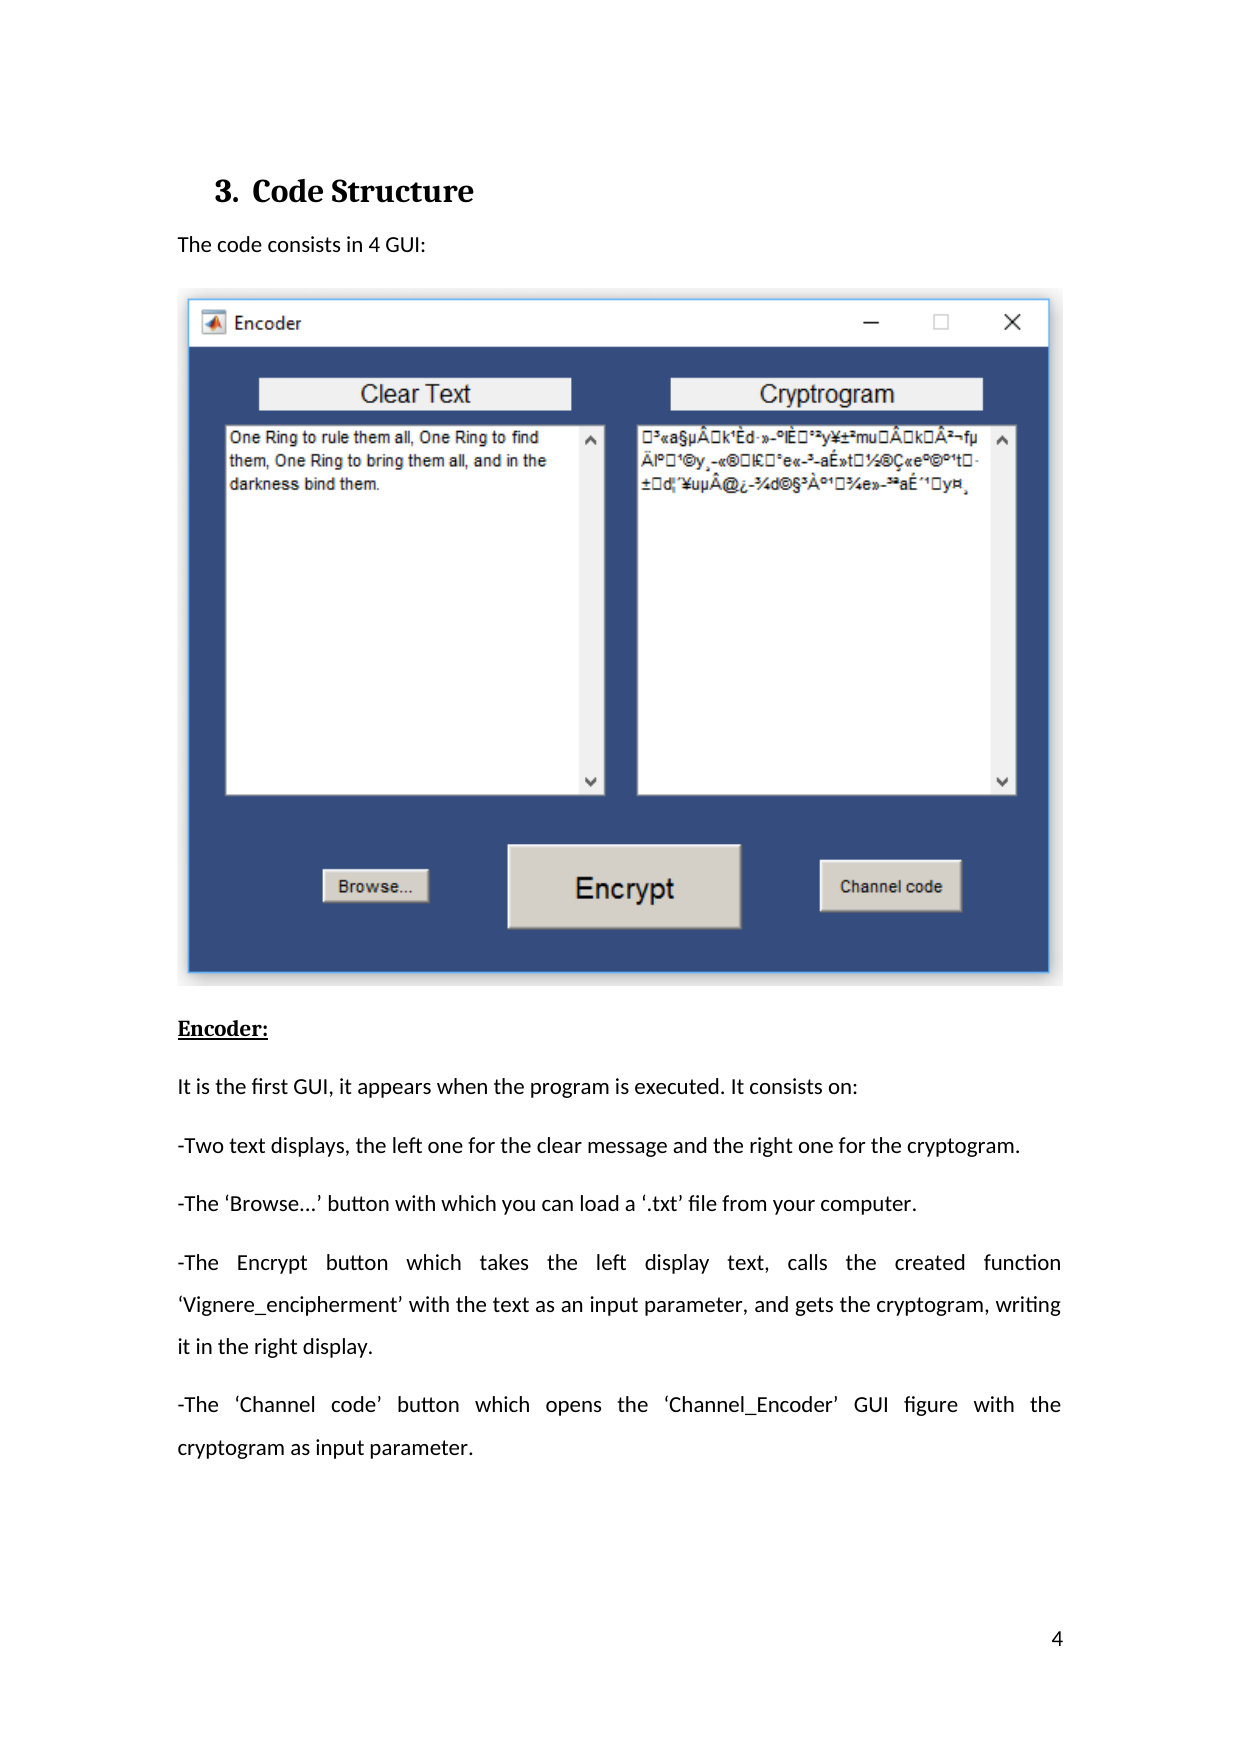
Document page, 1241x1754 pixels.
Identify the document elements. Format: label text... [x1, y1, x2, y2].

text It is the first GUI, it appears when the program is executed. It consists on: [177, 1072, 1063, 1100]
text -The ‘Browse...’ button with which you can load a ‘.txt’ file from your computer. [177, 1189, 1063, 1217]
text -The ‘Channel code’ button which opens the ‘Channel_Encoder’ GUI figure with the cryptogram as input parameter. [177, 1391, 1063, 1461]
text Encoder: [177, 1016, 1063, 1042]
text -The Encrypt button which takes the left display text, calls the created function ‘Vignere_encipherment’ with the text as an input parameter, and gets the cryptogram, writing it in the right display. [177, 1248, 1063, 1360]
subtitle Code Structure [215, 173, 1063, 211]
picture [177, 288, 1063, 986]
text -Two text displays, the left one for the clear message and the right one for the cryptogram. [177, 1131, 1063, 1159]
text The code consists in 4 GUI: [177, 230, 1063, 258]
